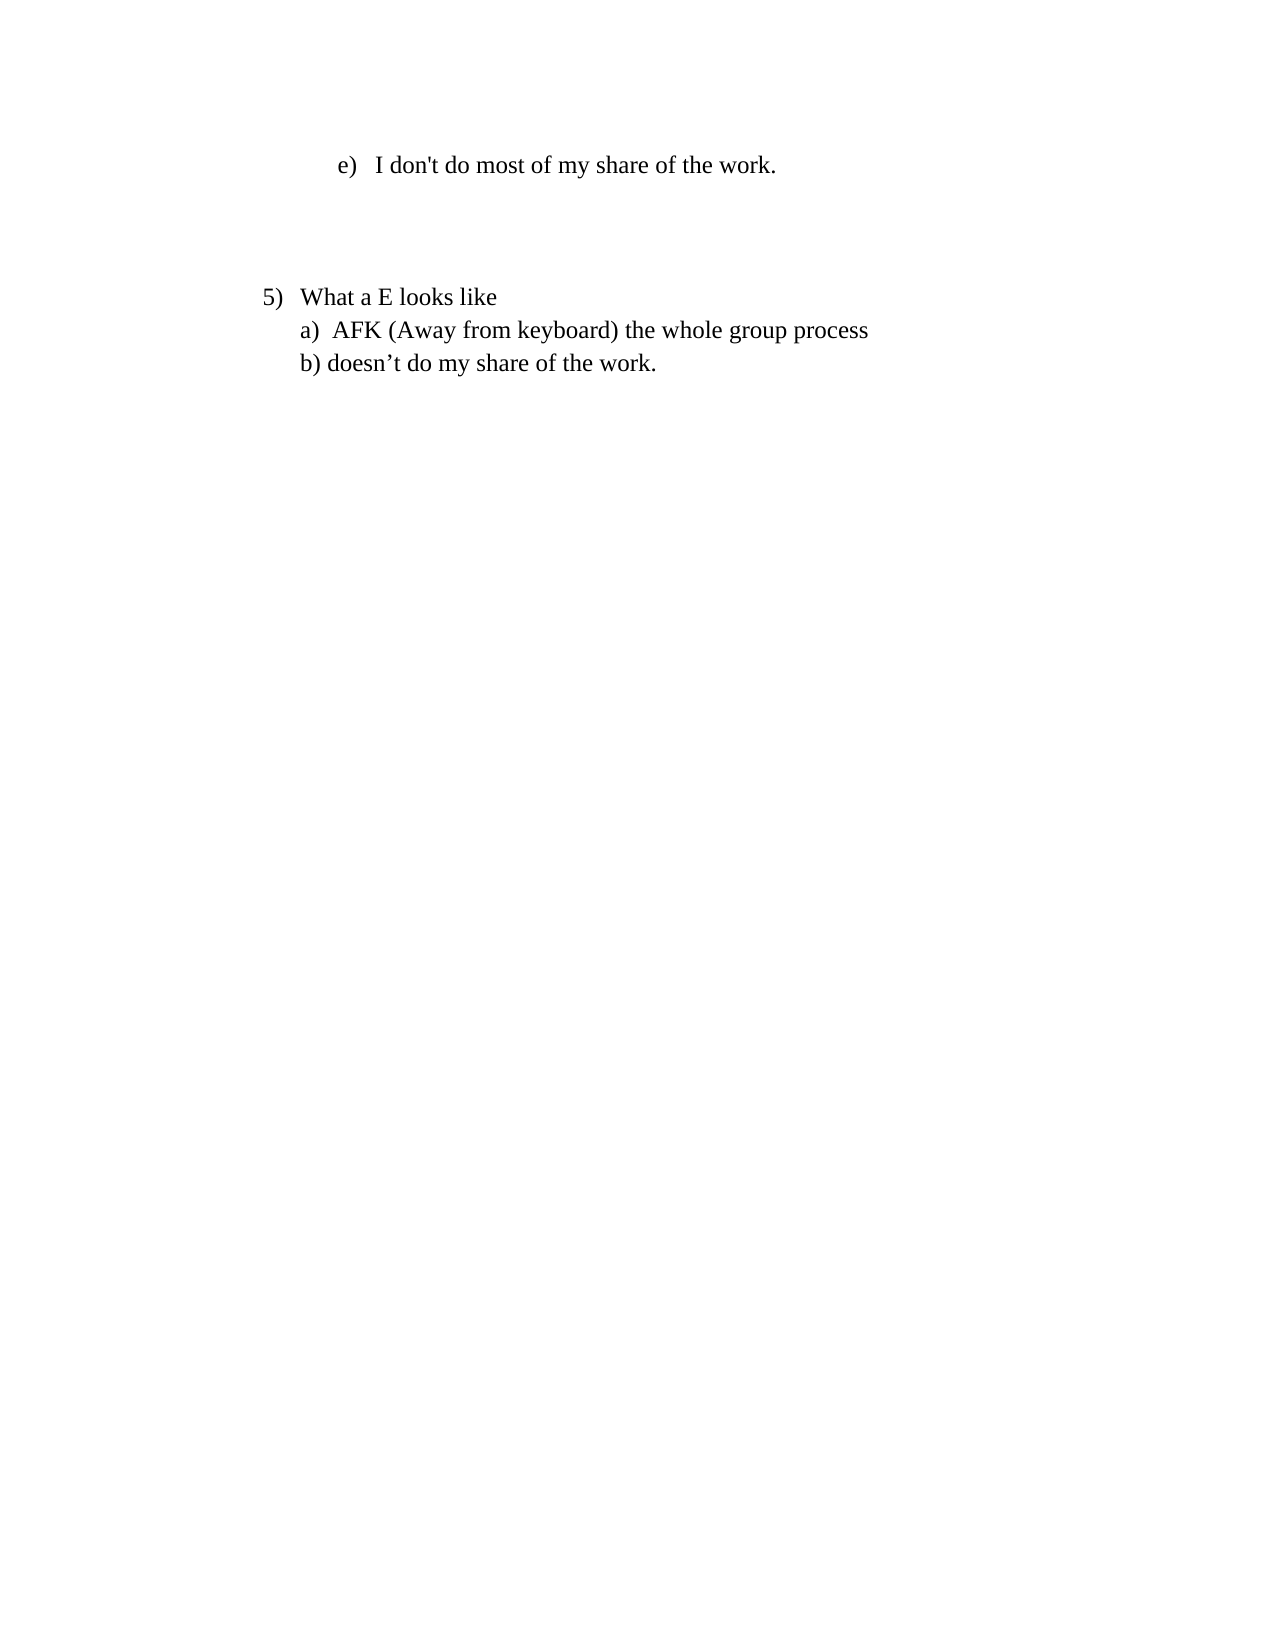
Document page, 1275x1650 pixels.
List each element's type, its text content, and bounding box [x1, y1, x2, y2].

list What a E looks like [262, 282, 1125, 311]
text a) AFK (Away from keyboard) the whole group process [225, 315, 1125, 344]
text b) doesn’t do my share of the work. [225, 348, 1125, 377]
list I don't do most of my share of the work. [337, 150, 1125, 179]
